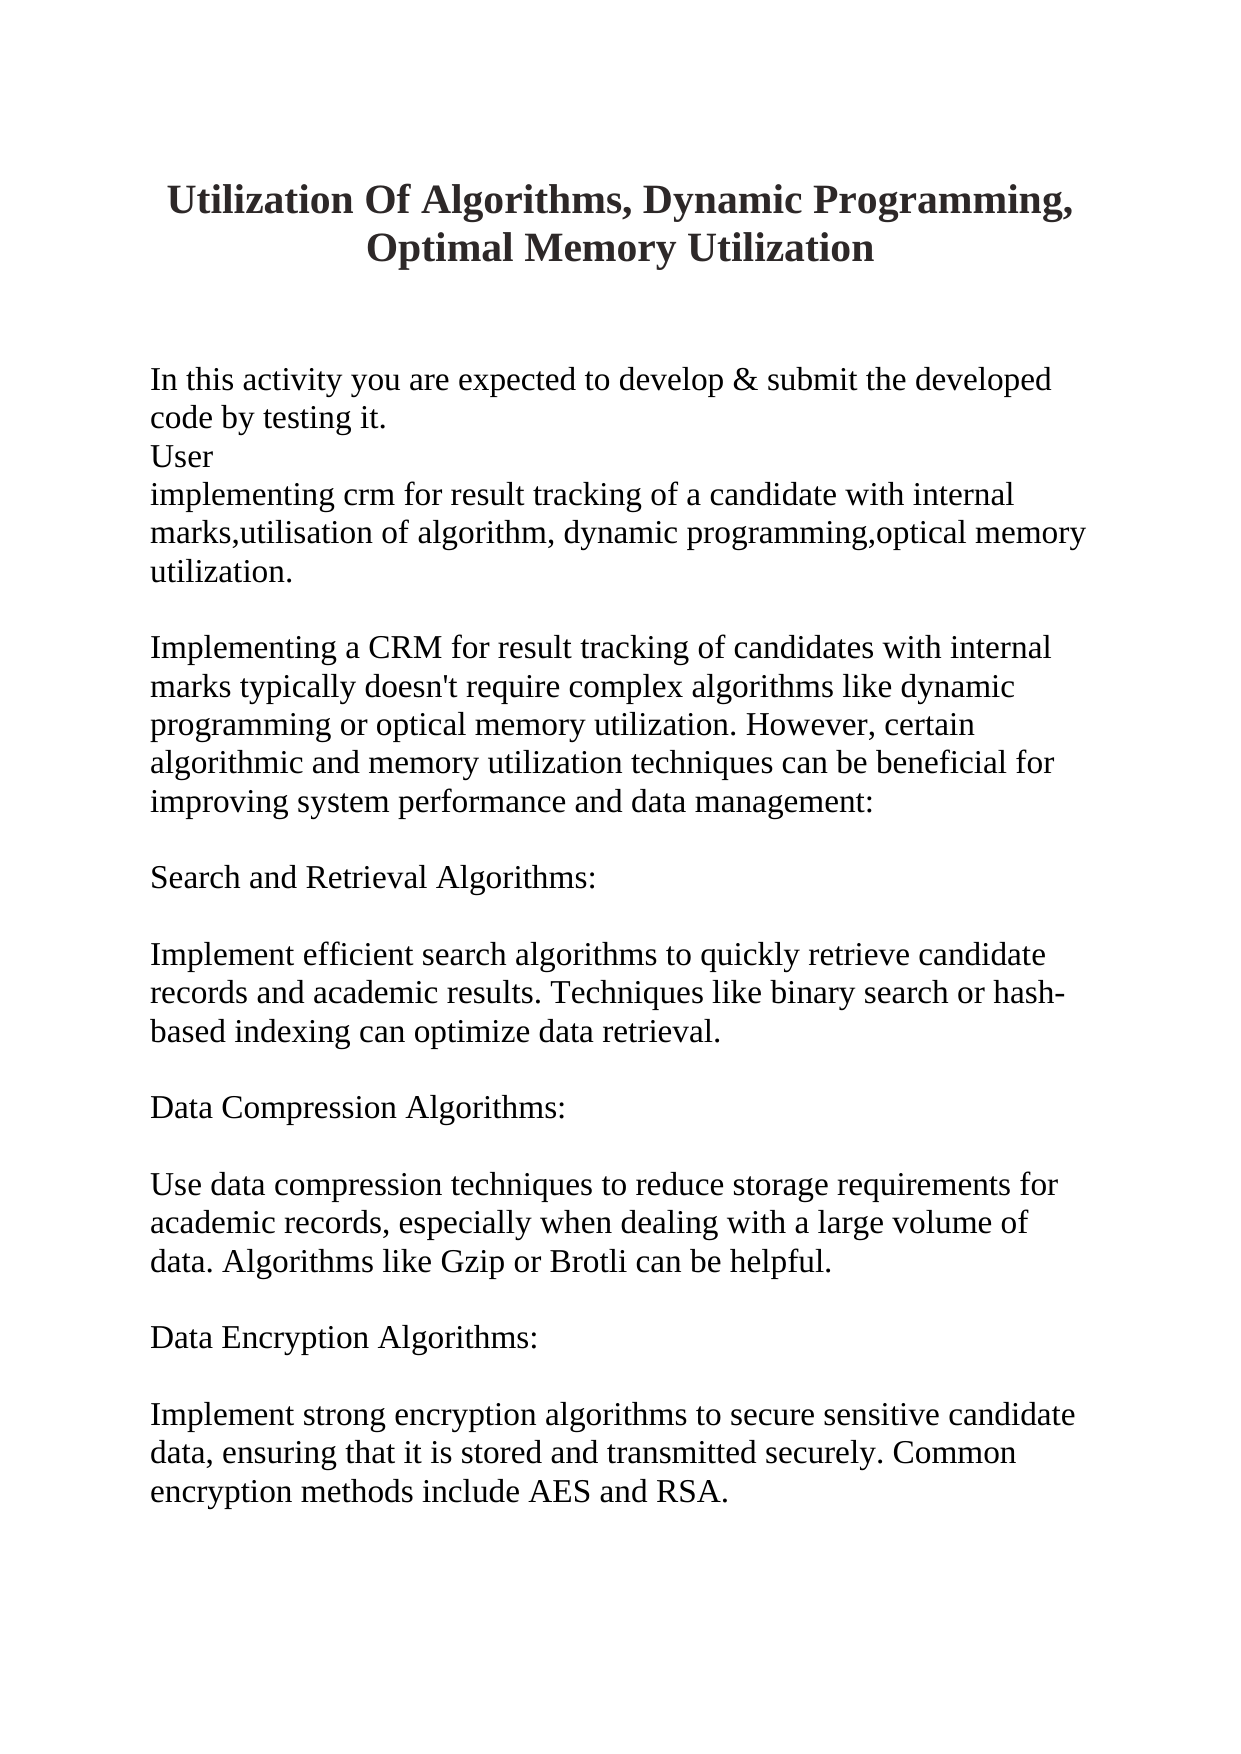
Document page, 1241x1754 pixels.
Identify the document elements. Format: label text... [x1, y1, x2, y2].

text Implementing a CRM for result tracking of candidates with internal marks typically doesn't require complex algorithms like dynamic programming or optical memory utilization. However, certain algorithmic and memory utilization techniques can be beneficial for improving system performance and data management: [150, 628, 1090, 819]
text In this activity you are expected to develop & submit the developed code by testing it. [150, 359, 1090, 436]
text Implement strong encryption algorithms to secure sensitive candidate data, ensuring that it is stored and transmitted securely. Common encryption methods include AES and RSA. [150, 1394, 1090, 1509]
text User [150, 436, 1090, 474]
text Search and Retrieval Algorithms: [150, 858, 1090, 896]
text implementing crm for result tracking of a candidate with internal marks,utilisation of algorithm, dynamic programming,optical memory utilization. [150, 474, 1090, 589]
text Implement efficient search algorithms to quickly retrieve candidate records and academic results. Techniques like binary search or hash-based indexing can optimize data retrieval. [150, 934, 1090, 1049]
text Utilization Of Algorithms, Dynamic Programming, Optimal Memory Utilization [150, 175, 1090, 271]
text Use data compression techniques to reduce storage requirements for academic records, especially when dealing with a large volume of data. Algorithms like Gzip or Brotli can be helpful. [150, 1164, 1090, 1279]
text Data Compression Algorithms: [150, 1088, 1090, 1126]
text Data Encryption Algorithms: [150, 1318, 1090, 1356]
